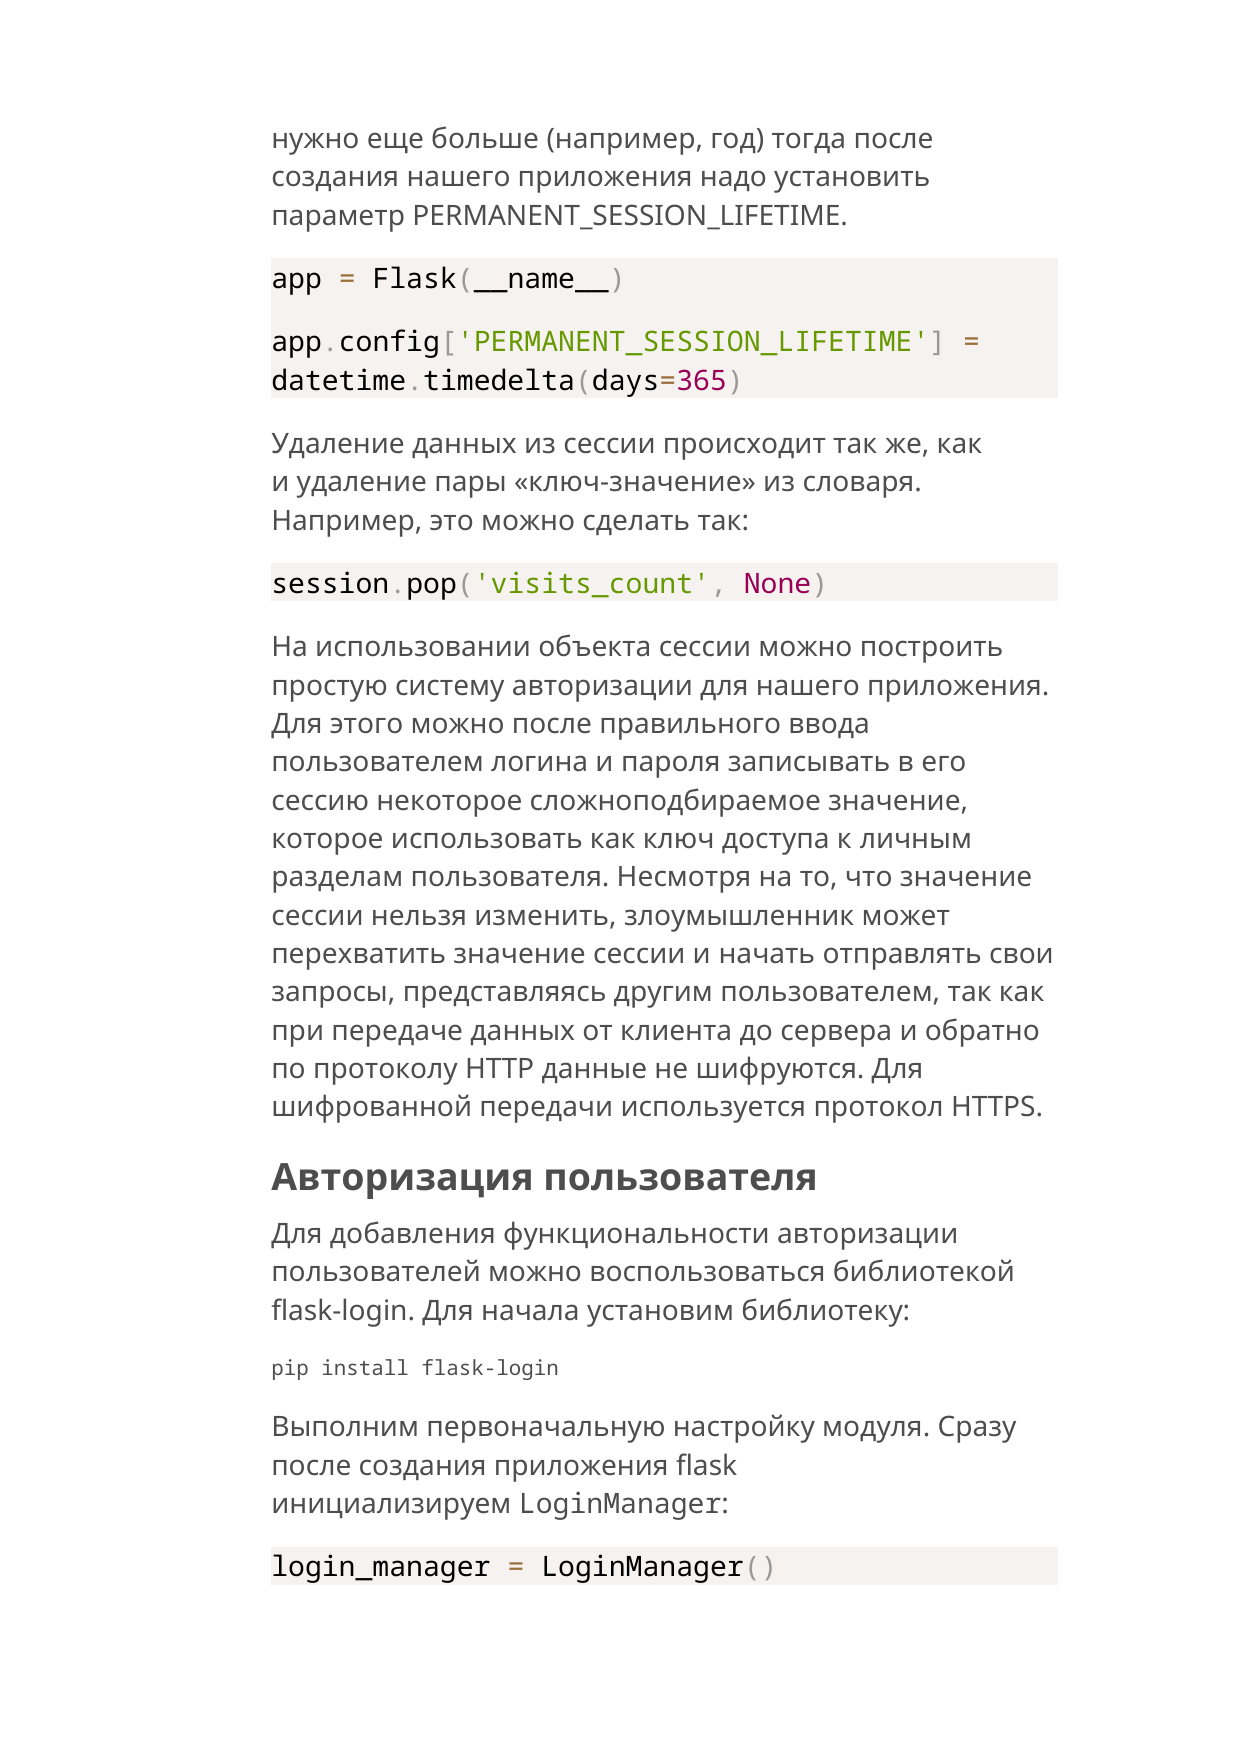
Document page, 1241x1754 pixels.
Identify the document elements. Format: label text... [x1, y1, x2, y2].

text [271, 118, 1058, 233]
text login_manager = LoginManager() [271, 1547, 1058, 1585]
text Авторизация пользователя [271, 1150, 1058, 1201]
text pip install flask-login [271, 1353, 1058, 1382]
text Для добавления функциональности авторизации пользователей можно воспользоваться библиотекой flask-login. Для начала установим библиотеку: [271, 1213, 1058, 1328]
text app.config['PERMANENT_SESSION_LIFETIME'] = datetime.timedelta(days=365) [271, 321, 1058, 398]
text Удаление данных из сессии происходит так же, как и удаление пары «ключ-значение» из словаря. Например, это можно сделать так: [271, 423, 1058, 538]
text На использовании объекта сессии можно построить простую систему авторизации для нашего приложения. Для этого можно после правильного ввода пользователем логина и пароля записывать в его сессию некоторое сложноподбираемое значение, которое использовать как ключ доступа к личным разделам пользователя. Несмотря на то, что значение сессии нельзя изменить, злоумышленник может перехватить значение сессии и начать отправлять свои запросы, представляясь другим пользователем, так как при передаче данных от клиента до сервера и обратно по протоколу HTTP данные не шифруются. Для шифрованной передачи используется протокол HTTPS. [271, 626, 1058, 1125]
text session.pop('visits_count', None) [271, 563, 1058, 601]
text app = Flask(__name__) [271, 258, 1058, 296]
text Выполним первоначальную настройку модуля. Сразу после создания приложения flask инициализируем LoginManager: [271, 1407, 1058, 1522]
